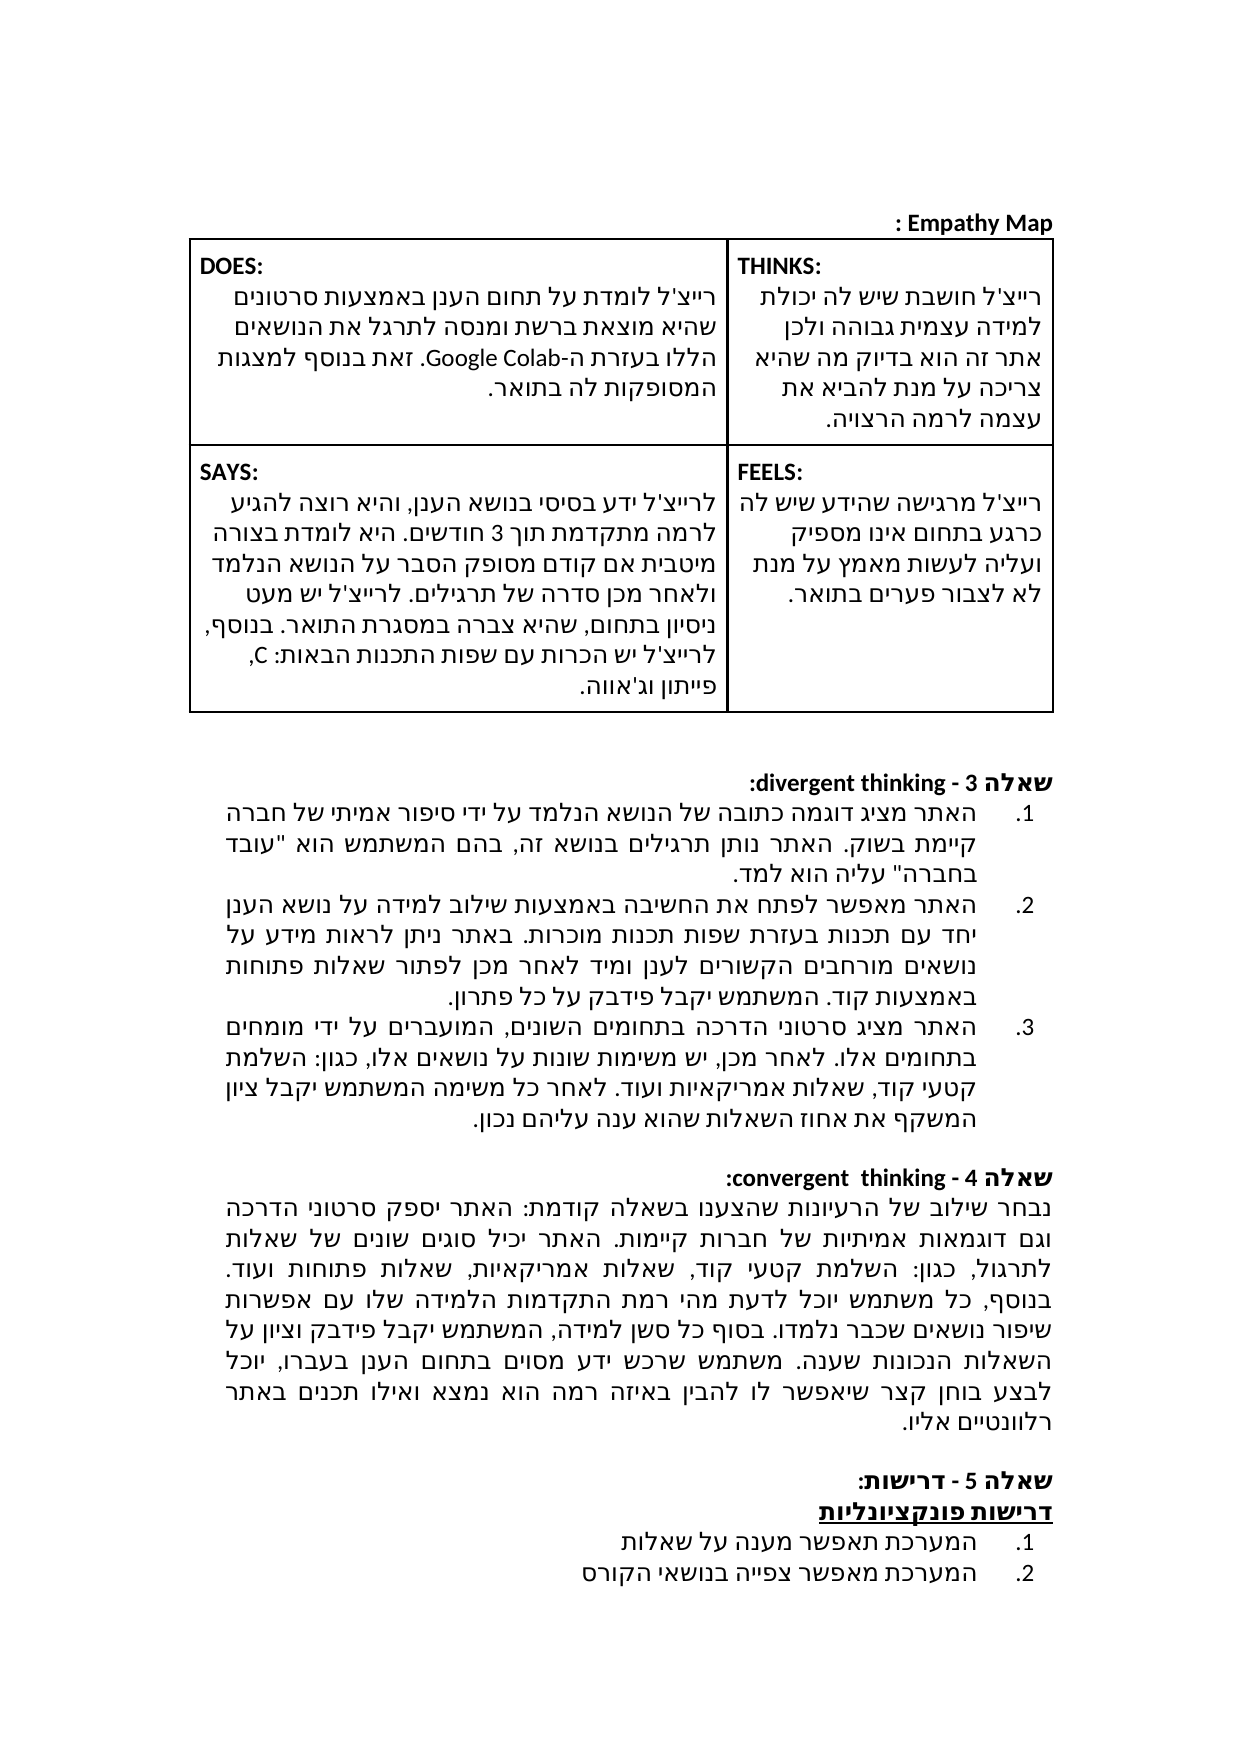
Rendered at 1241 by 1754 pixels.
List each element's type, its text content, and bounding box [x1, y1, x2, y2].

table_header :DOES רייצ'ל לומדת על תחום הענן באמצעות סרטונים שהיא מוצאת ברשת ומנסה לתרגל את הנושאים הללו בעזרת ה-Google Colab. זאת בנוסף למצגות המסופקות לה בתואר. [191, 240, 726, 444]
list האתר מציג דוגמה כתובה של הנושא הנלמד על ידי סיפור אמיתי של חברה קיימת בשוק. האתר נותן תרגילים בנושא זה, בהם המשתמש הוא "עובד בחברה" עליה הוא למד. [225, 797, 1015, 889]
text דרישות פונקציונליות [225, 1496, 1053, 1526]
table_cell :SAYS לרייצ'ל ידע בסיסי בנושא הענן, והיא רוצה להגיע לרמה מתקדמת תוך 3 חודשים. היא לומדת בצורה מיטבית אם קודם מסופק הסבר על הנושא הנלמד ולאחר מכן סדרה של תרגילים. לרייצ'ל יש מעט ניסיון בתחום, שהיא צברה במסגרת התואר. בנוסף, לרייצ'ל יש הכרות עם שפות התכנות הבאות: C, פייתון וג'אווה. [191, 446, 726, 711]
table_header :THINKS רייצ'ל חושבת שיש לה יכולת למידה עצמית גבוהה ולכן אתר זה הוא בדיוק מה שהיא צריכה על מנת להביא את עצמה לרמה הרצויה. [729, 240, 1052, 444]
text : Empathy Map [187, 207, 1053, 238]
table_cell :FEELS רייצ'ל מרגישה שהידע שיש לה כרגע בתחום אינו מספיק ועליה לעשות מאמץ על מנת לא לצבור פערים בתואר. [729, 446, 1052, 711]
list המערכת תאפשר מענה על שאלות [225, 1526, 1015, 1557]
text שאלה 3 - divergent thinking: [225, 767, 1053, 797]
list המערכת מאפשר צפייה בנושאי הקורס [225, 1557, 1015, 1587]
list האתר מאפשר לפתח את החשיבה באמצעות שילוב למידה על נושא הענן יחד עם תכנות בעזרת שפות תכנות מוכרות. באתר ניתן לראות מידע על נושאים מורחבים הקשורים לענן ומיד לאחר מכן לפתור שאלות פתוחות באמצעות קוד. המשתמש יקבל פידבק על כל פתרון. [225, 889, 1015, 1011]
list האתר מציג סרטוני הדרכה בתחומים השונים, המועברים על ידי מומחים בתחומים אלו. לאחר מכן, יש משימות שונות על נושאים אלו, כגון: השלמת קטעי קוד, שאלות אמריקאיות ועוד. לאחר כל משימה המשתמש יקבל ציון המשקף את אחוז השאלות שהוא ענה עליהם נכון. [225, 1011, 1015, 1133]
text נבחר שילוב של הרעיונות שהצענו בשאלה קודמת: האתר יספק סרטוני הדרכה וגם דוגמאות אמיתיות של חברות קיימות. האתר יכיל סוגים שונים של שאלות לתרגול, כגון: השלמת קטעי קוד, שאלות אמריקאיות, שאלות פתוחות ועוד. בנוסף, כל משתמש יוכל לדעת מהי רמת התקדמות הלמידה שלו עם אפשרות שיפור נושאים שכבר נלמדו. בסוף כל סשן למידה, המשתמש יקבל פידבק וציון על השאלות הנכונות שענה. משתמש שרכש ידע מסוים בתחום הענן בעברו, יוכל לבצע בוחן קצר שיאפשר לו להבין באיזה רמה הוא נמצא ואילו תכנים באתר רלוונטיים אליו. [225, 1192, 1053, 1437]
text שאלה 5 - דרישות: [225, 1465, 1053, 1496]
text שאלה 4 - convergent thinking: [225, 1162, 1053, 1192]
